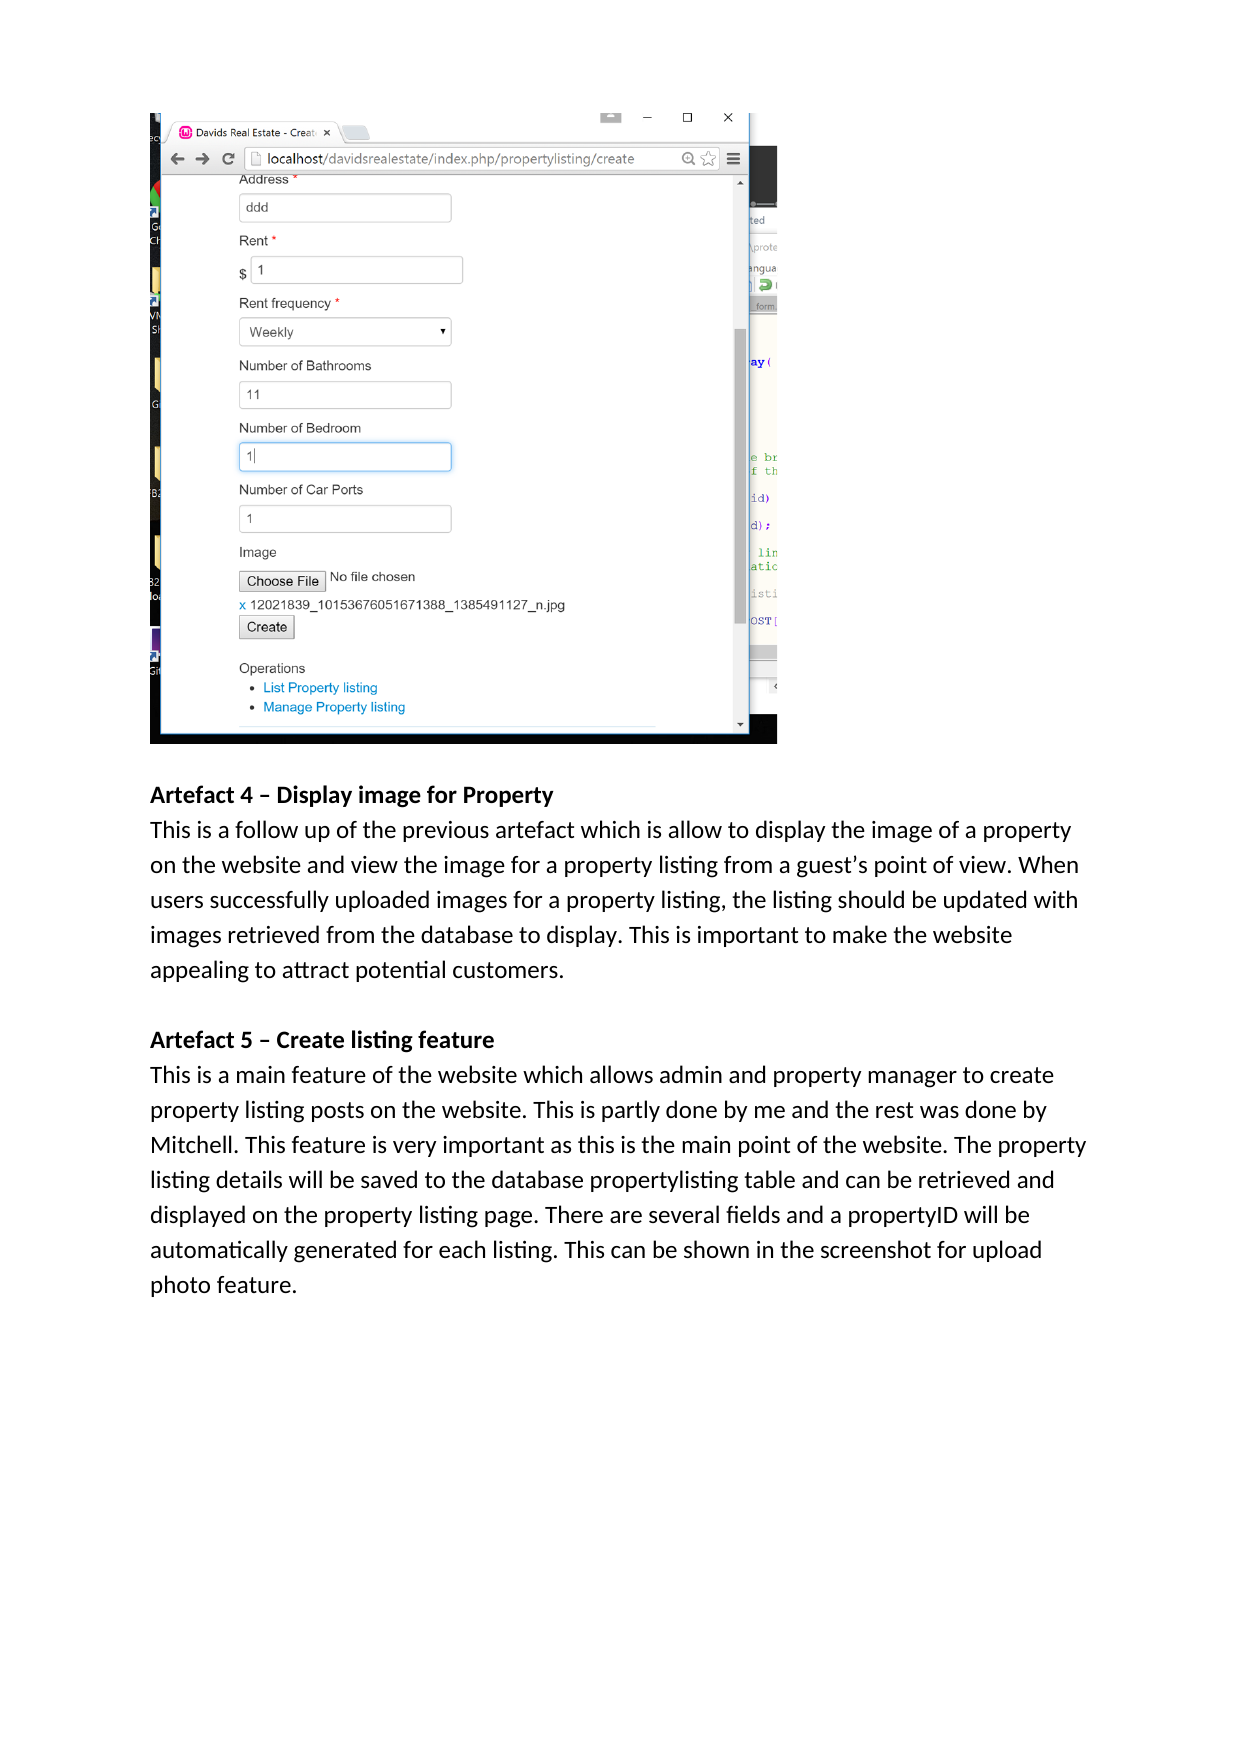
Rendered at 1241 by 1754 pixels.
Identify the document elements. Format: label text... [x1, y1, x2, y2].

picture [150, 113, 778, 744]
text Artefact 4 – Display image for Property [150, 779, 1090, 810]
text This is a main feature of the website which allows admin and property manager to create property listing posts on the website. This is partly done by me and the rest was done by Mitchell. This feature is very important as this is the main point of the website. The property listing details will be saved to the database propertylisting table and can be retrieved and displayed on the property listing page. There are several fields and a propertyID will be automatically generated for each listing. This can be shown in the screenshot for upload photo feature. [150, 1059, 1090, 1300]
text This is a follow up of the previous artefact which is allow to display the image of a property on the website and view the image for a property listing from a guest’s point of view. When users successfully uploaded images for a property listing, the listing should be updated with images retrieved from the database to display. This is important to make the website appealing to attract potential customers. [150, 814, 1090, 985]
text Artefact 5 – Create listing feature [150, 1024, 1090, 1055]
